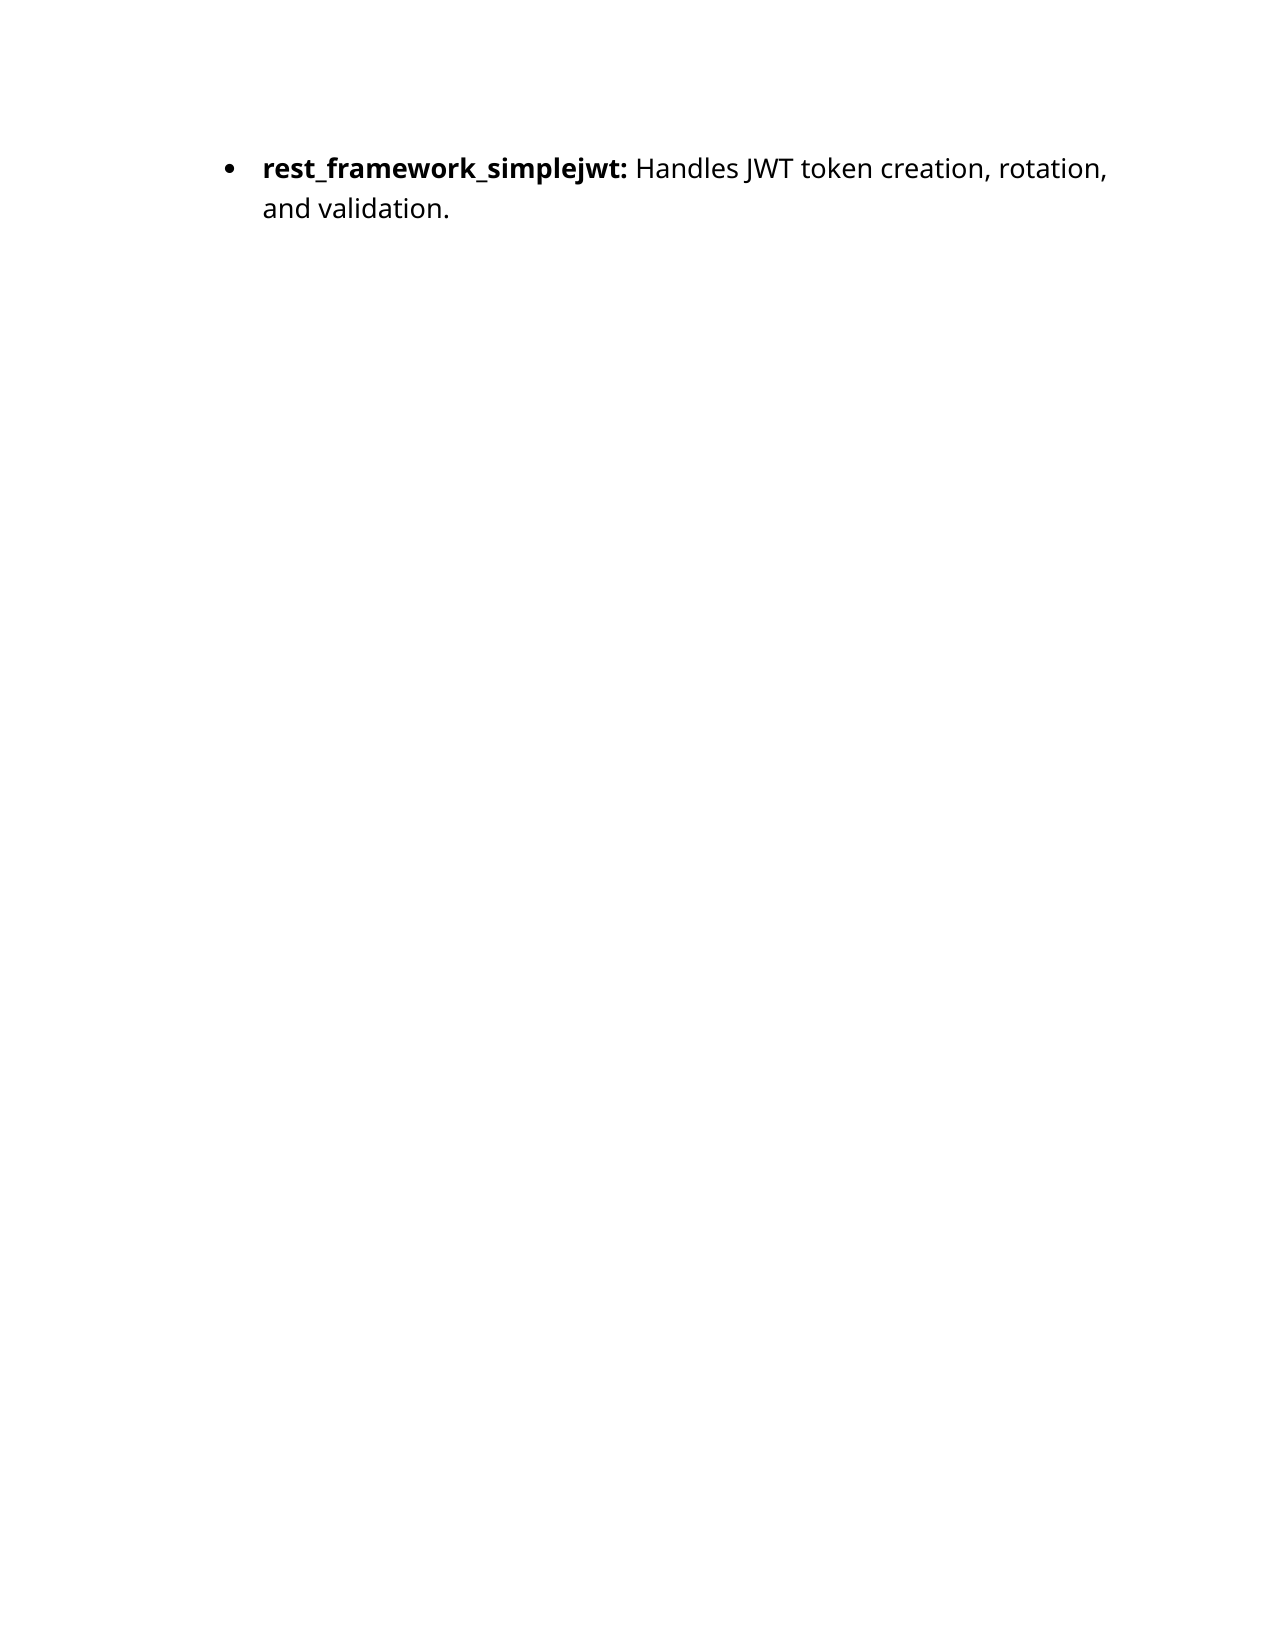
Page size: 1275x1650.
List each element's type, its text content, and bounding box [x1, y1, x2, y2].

list rest_framework_simplejwt: Handles JWT token creation, rotation, and validation. [225, 150, 1125, 227]
